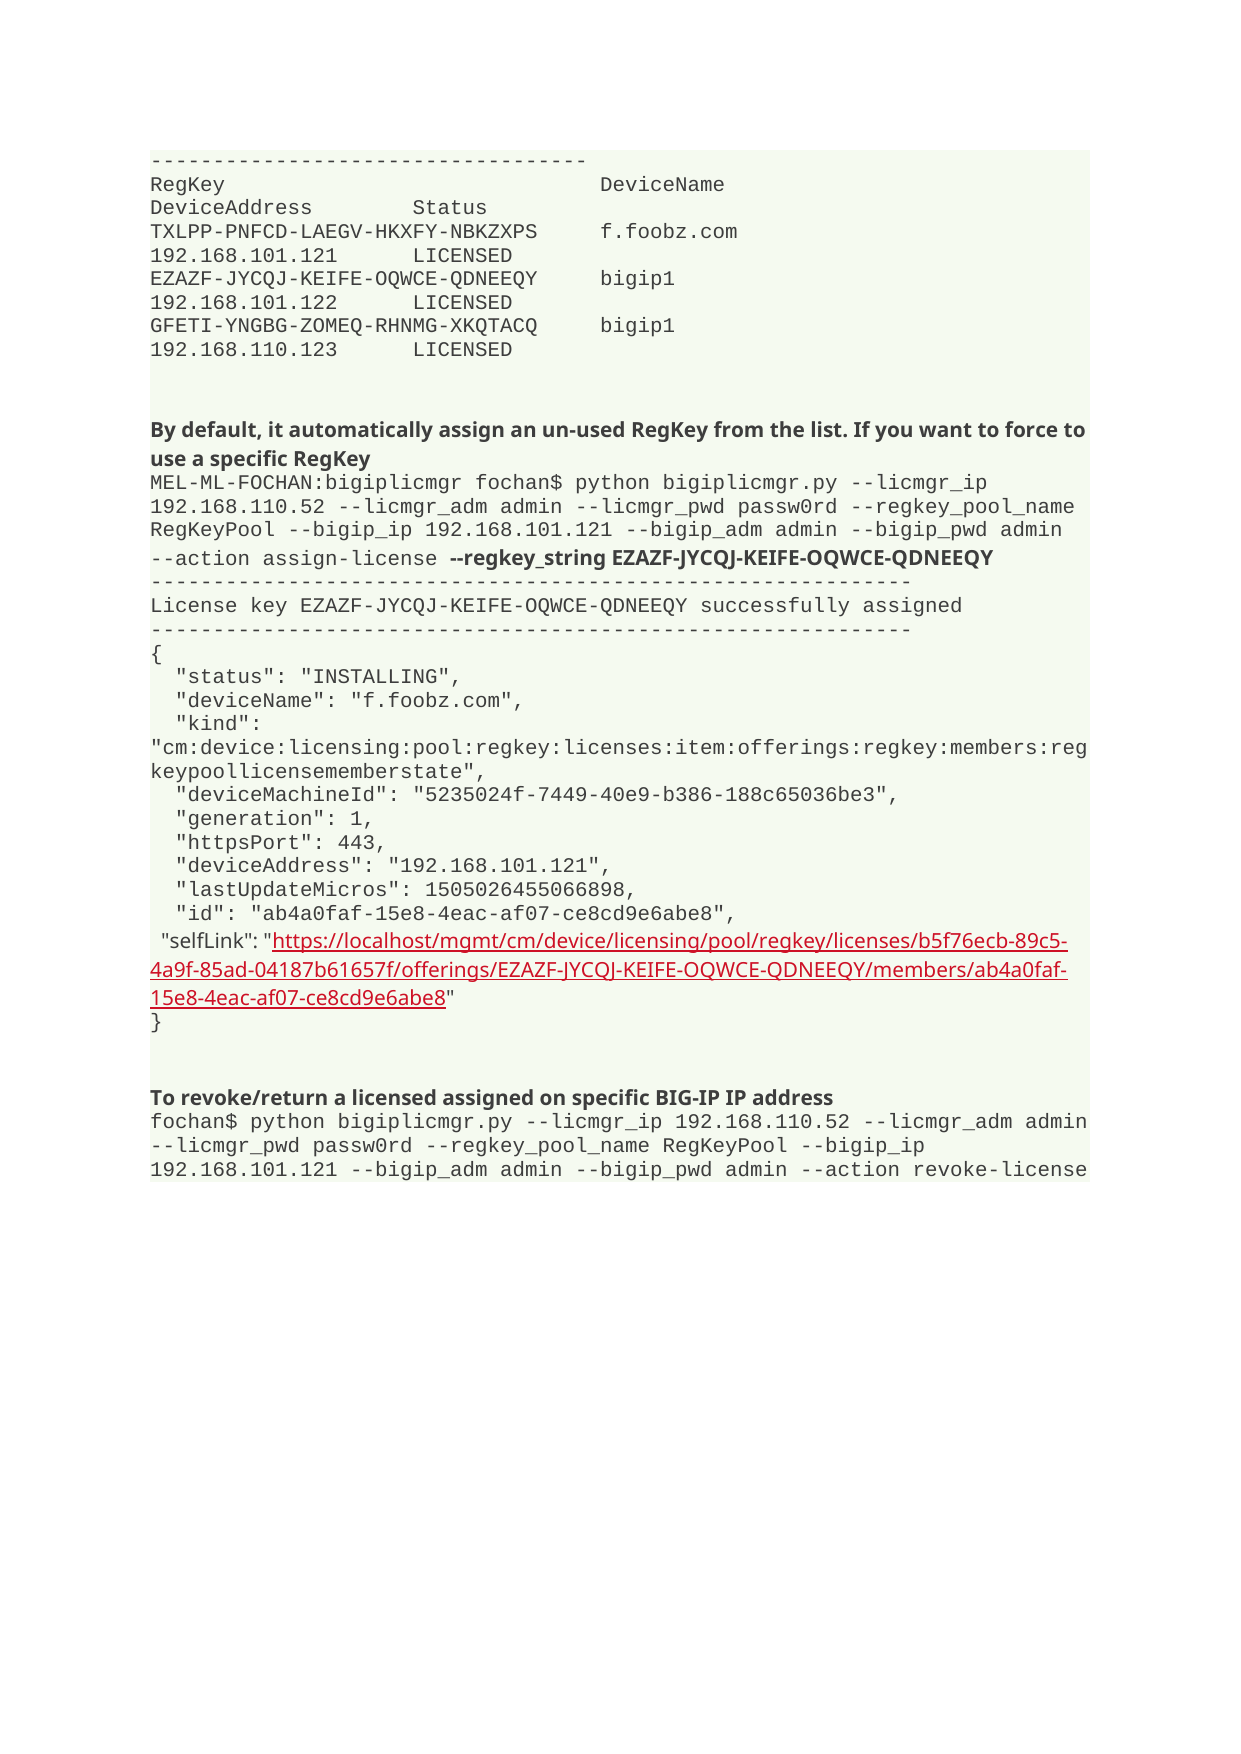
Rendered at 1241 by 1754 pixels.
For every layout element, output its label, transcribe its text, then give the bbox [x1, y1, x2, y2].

text "httpsPort": 443, [150, 832, 1090, 855]
text To revoke/return a licensed assigned on specific BIG-IP IP address [150, 1083, 1090, 1112]
text "status": "INSTALLING", [150, 666, 1090, 690]
text "deviceAddress": "192.168.101.121", [150, 855, 1090, 879]
text "lastUpdateMicros": 1505026455066898, [150, 879, 1090, 903]
text RegKey DeviceName DeviceAddress Status [150, 174, 1090, 221]
text License key EZAZF-JYCQJ-KEIFE-OQWCE-QDNEEQY successfully assigned [150, 595, 1090, 619]
text ----------------------------------- [150, 150, 1090, 174]
text "kind": "cm:device:licensing:pool:regkey:licenses:item:offerings:regkey:members:regkeypoollicensememberstate", [150, 713, 1090, 784]
text ------------------------------------------------------------- [150, 619, 1090, 642]
text GFETI-YNGBG-ZOMEQ-RHNMG-XKQTACQ bigip1 192.168.110.123 LICENSED [150, 316, 1090, 363]
text TXLPP-PNFCD-LAEGV-HKXFY-NBKZXPS f.foobz.com 192.168.101.121 LICENSED [150, 221, 1090, 268]
text "selfLink": "https://localhost/mgmt/cm/device/licensing/pool/regkey/licenses/b5f76ecb-89c5-4a9f-85ad-04187b61657f/offerings/EZAZF-JYCQJ-KEIFE-OQWCE-QDNEEQY/members/ab4a0faf-15e8-4eac-af07-ce8cd9e6abe8" [150, 926, 1090, 1012]
text "generation": 1, [150, 808, 1090, 832]
text } [150, 1012, 1090, 1035]
text "deviceMachineId": "5235024f-7449-40e9-b386-188c65036be3", [150, 784, 1090, 808]
text By default, it automatically assign an un-used RegKey from the list. If you want to force to use a specific RegKey [150, 415, 1090, 472]
text MEL-ML-FOCHAN:bigiplicmgr fochan$ python bigiplicmgr.py --licmgr_ip 192.168.110.52 --licmgr_adm admin --licmgr_pwd passw0rd --regkey_pool_name RegKeyPool --bigip_ip 192.168.101.121 --bigip_adm admin --bigip_pwd admin --action assign-license --regkey_string EZAZF-JYCQJ-KEIFE-OQWCE-QDNEEQY [150, 472, 1090, 572]
text "deviceName": "f.foobz.com", [150, 690, 1090, 713]
text fochan$ python bigiplicmgr.py --licmgr_ip 192.168.110.52 --licmgr_adm admin --licmgr_pwd passw0rd --regkey_pool_name RegKeyPool --bigip_ip 192.168.101.121 --bigip_adm admin --bigip_pwd admin --action revoke-license [150, 1112, 1090, 1182]
text ------------------------------------------------------------- [150, 572, 1090, 595]
text { [150, 642, 1090, 666]
text "id": "ab4a0faf-15e8-4eac-af07-ce8cd9e6abe8", [150, 903, 1090, 926]
text EZAZF-JYCQJ-KEIFE-OQWCE-QDNEEQY bigip1 192.168.101.122 LICENSED [150, 268, 1090, 316]
